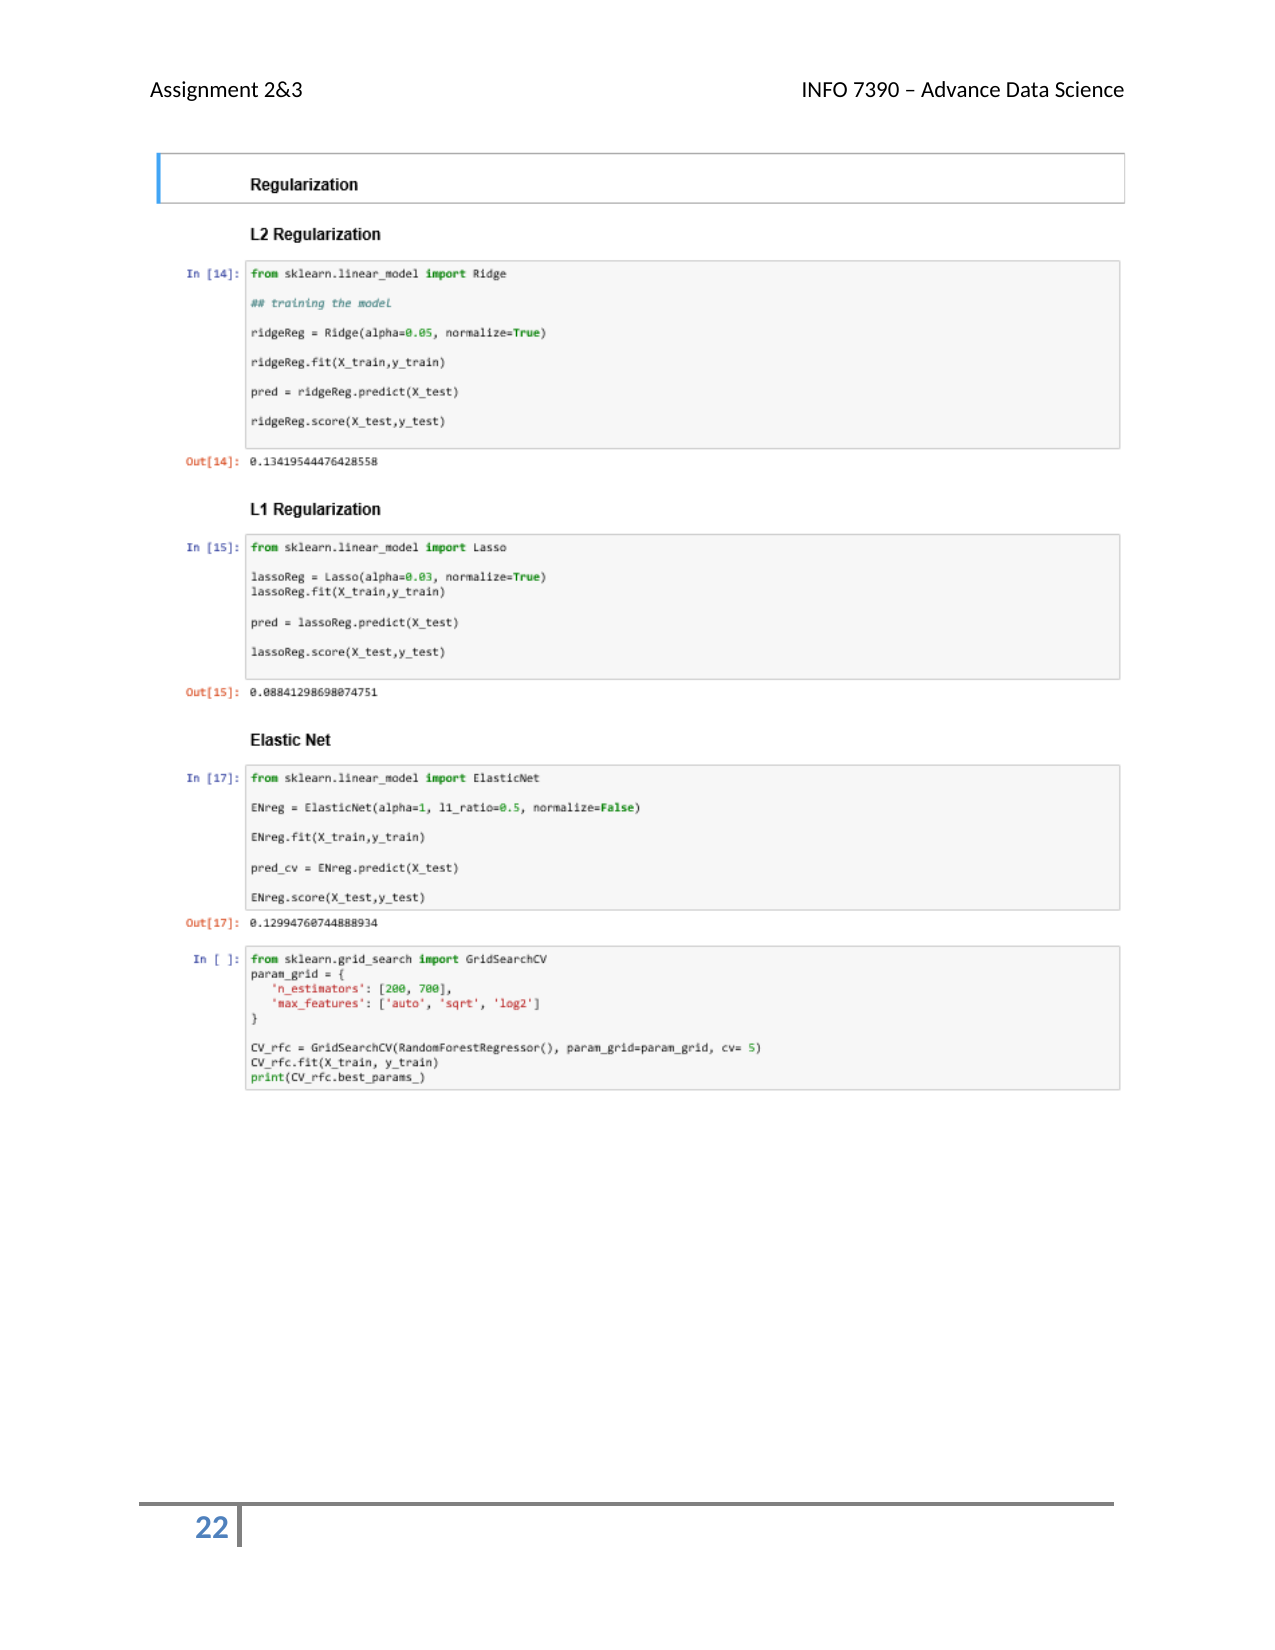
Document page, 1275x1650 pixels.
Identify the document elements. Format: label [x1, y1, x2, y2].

picture [150, 150, 1125, 1100]
